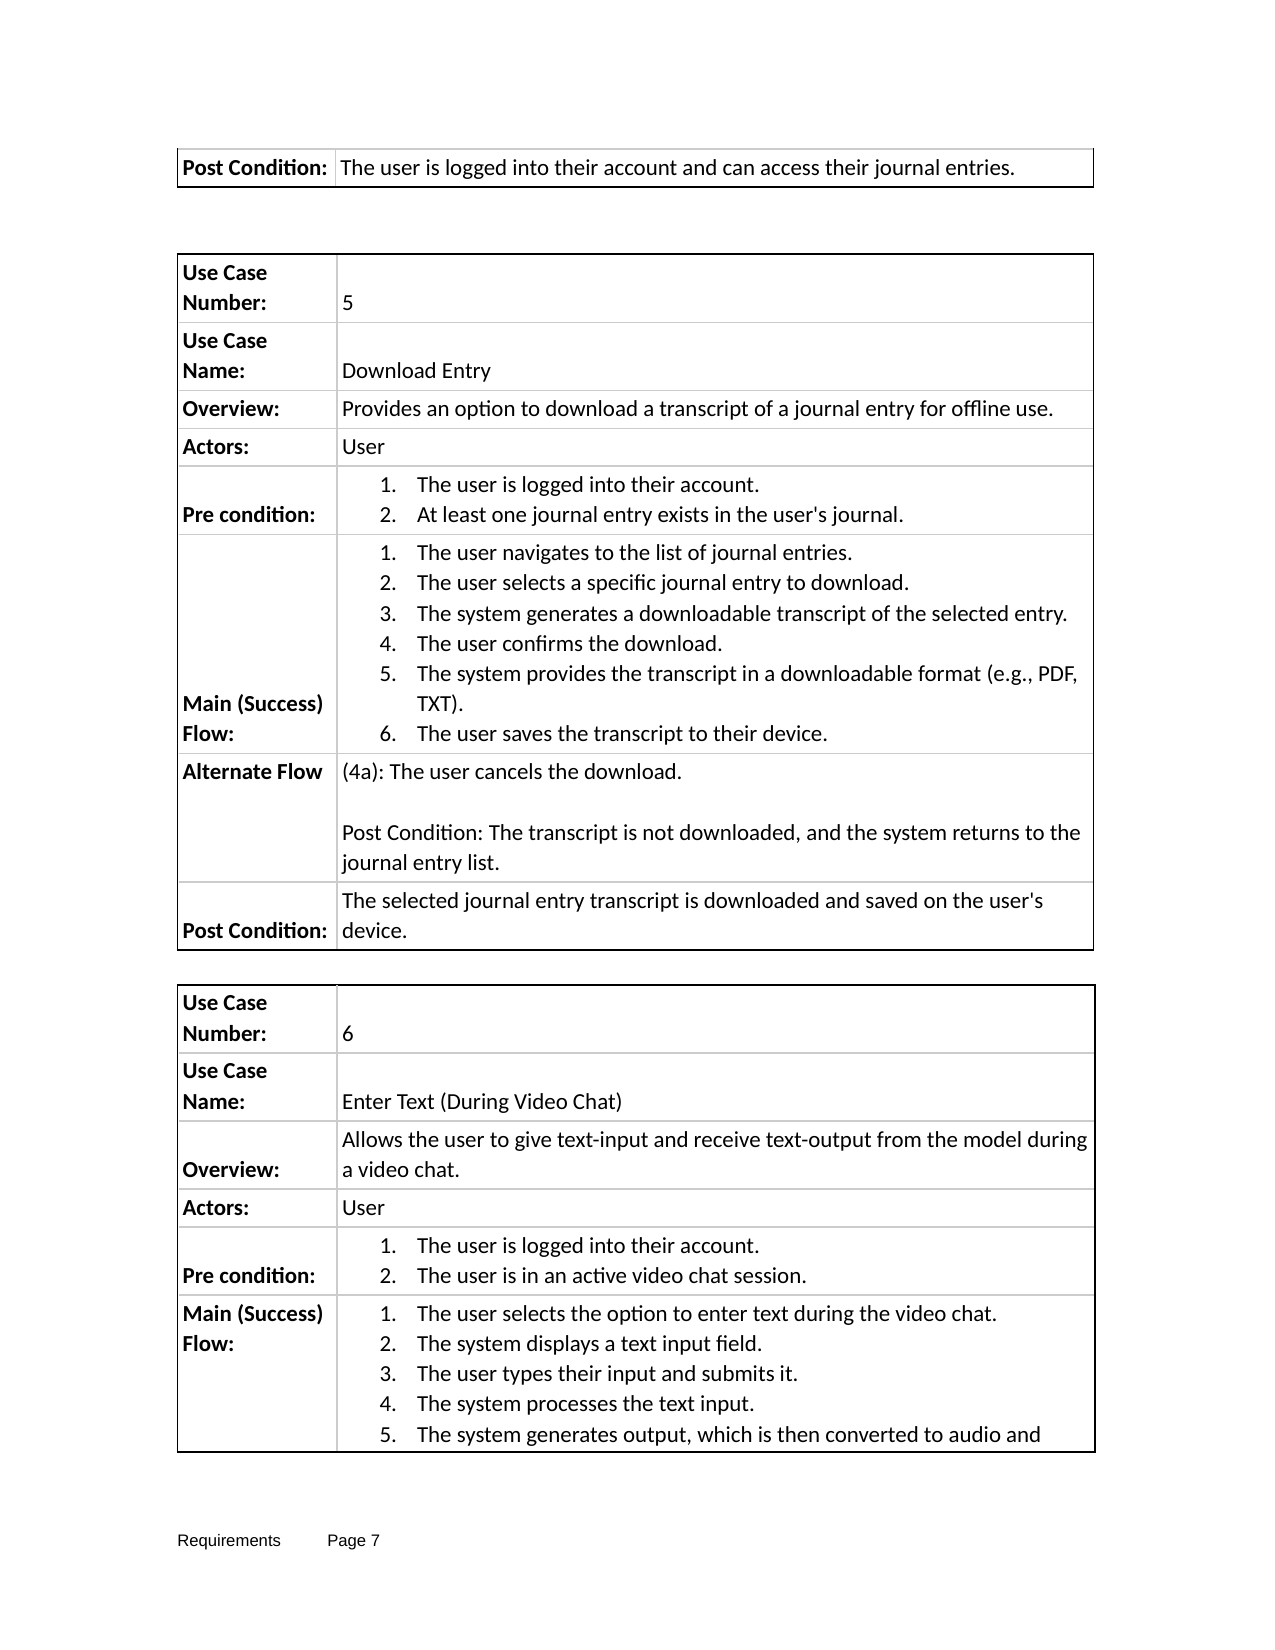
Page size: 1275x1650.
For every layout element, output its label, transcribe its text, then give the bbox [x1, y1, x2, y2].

table_cell Actors: [178, 429, 336, 465]
table_cell Enter Text (During Video Chat) [338, 1054, 1094, 1120]
table_cell Pre condition: [178, 466, 336, 533]
table_cell Download Entry [338, 323, 1093, 389]
table_cell (4a): The user cancels the download. Post Condition: The transcript is not downloaded, and the system returns to the journal entry list. [338, 754, 1093, 881]
table_cell Use Case Name: [178, 1053, 336, 1120]
table_cell Alternate Flow [178, 754, 336, 881]
table_cell Allows the user to give text-input and receive text-output from the model during a video chat. [338, 1122, 1094, 1188]
table_header Use Case Number: [178, 986, 336, 1052]
table_header Use Case Number: [178, 255, 336, 321]
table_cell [178, 1295, 336, 1451]
table_cell The user navigates to the list of journal entries. The user selects a specific journal entry to download. The system generates a downloadable transcript of the selected entry. The user confirms the download. The system provides the transcript in a downloadable format (e.g., PDF, TXT). The user saves the transcript to their device. [338, 535, 1093, 753]
table_cell The user is logged into their account. The user is in an active video chat session. [338, 1228, 1094, 1294]
table_cell The selected journal entry transcript is downloaded and saved on the user's device. [338, 883, 1093, 949]
table_header 5 [338, 255, 1093, 321]
table_cell Post Condition: [178, 882, 336, 949]
table_cell The user is logged into their account and can access their journal entries. [336, 150, 1093, 186]
table_cell Provides an option to download a transcript of a journal entry for offline use. [338, 391, 1093, 427]
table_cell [338, 1296, 1094, 1451]
table_cell The user is logged into their account. At least one journal entry exists in the user's journal. [338, 467, 1093, 533]
table_cell Overview: [178, 391, 336, 427]
table_cell Use Case Name: [178, 323, 336, 389]
table_cell Post Condition: [178, 150, 335, 186]
table_cell User [338, 1190, 1094, 1226]
table_cell Pre condition: [178, 1227, 336, 1294]
table_cell Main (Success) Flow: [178, 535, 336, 753]
table_cell Actors: [178, 1189, 336, 1226]
table_cell User [338, 429, 1093, 465]
table_header 6 [338, 986, 1094, 1052]
table_cell Overview: [178, 1121, 336, 1188]
